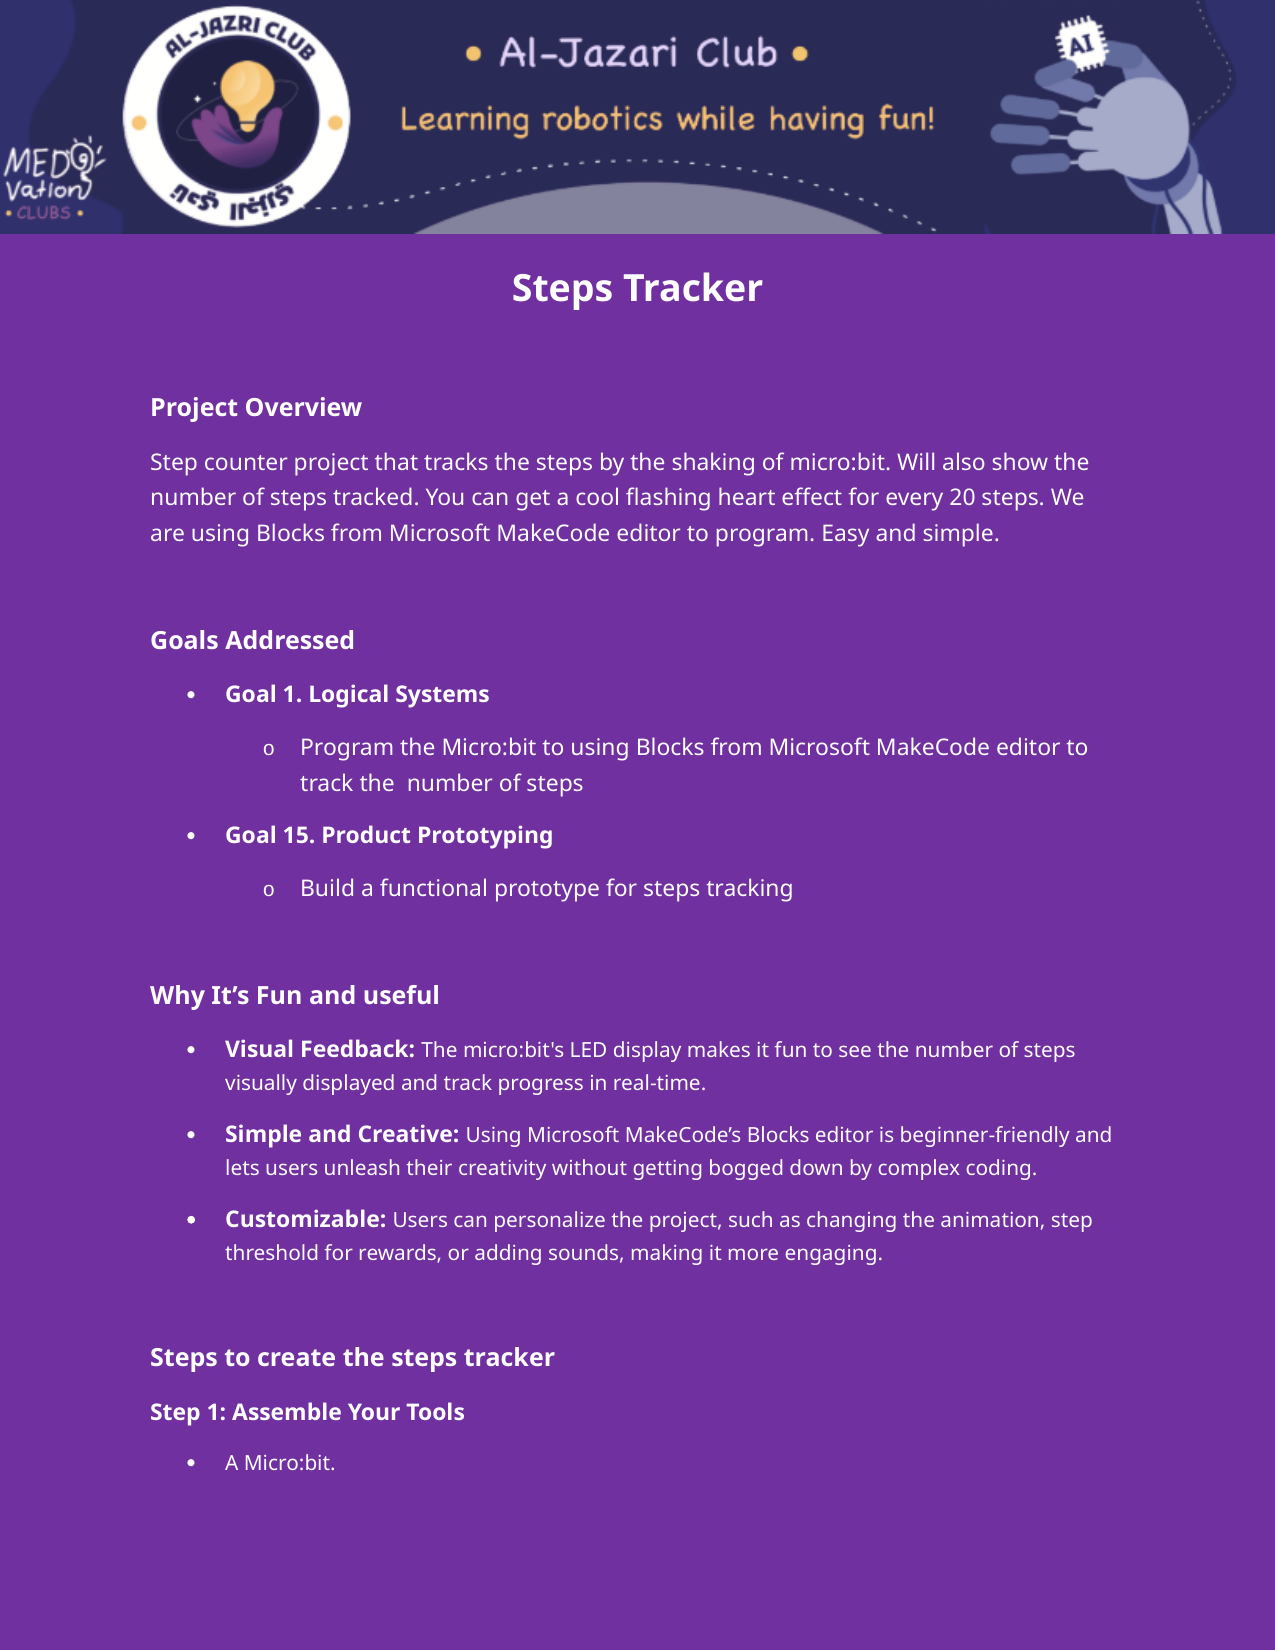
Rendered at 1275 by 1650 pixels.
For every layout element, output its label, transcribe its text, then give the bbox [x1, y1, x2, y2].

text Why It’s Fun and useful [150, 977, 1125, 1011]
text Steps to create the steps tracker [150, 1340, 1125, 1374]
text Steps Tracker [150, 262, 1125, 313]
list Customizable: Users can personalize the project, such as changing the animation, step threshold for rewards, or adding sounds, making it more engaging. [187, 1202, 1125, 1266]
text Goals Addressed [150, 622, 1125, 657]
list Program the Micro:bit to using Blocks from Microsoft MakeCode editor to track the number of steps [262, 731, 1125, 798]
list Goal 1. Logical Systems [187, 678, 1125, 709]
list Visual Feedback: The micro:bit's LED display makes it fun to see the number of steps visually displayed and track progress in real-time. [187, 1033, 1125, 1097]
list Build a functional prototype for steps tracking [262, 872, 1125, 903]
list Simple and Creative: Using Microsoft MakeCode’s Blocks editor is beginner-friendly and lets users unleash their creativity without getting bogged down by complex coding. [187, 1118, 1125, 1182]
text Project Overview [150, 389, 1125, 424]
list Goal 15. Product Prototyping [187, 819, 1125, 851]
text Step counter project that tracks the steps by the shaking of micro:bit. Will also show the number of steps tracked. You can get a cool flashing heart effect for every 20 steps. We are using Blocks from Microsoft MakeCode editor to program. Easy and simple. [150, 445, 1125, 548]
text Step 1: Assemble Your Tools [150, 1396, 1125, 1427]
list A Micro:bit. [187, 1448, 1125, 1477]
picture [0, 0, 1275, 234]
